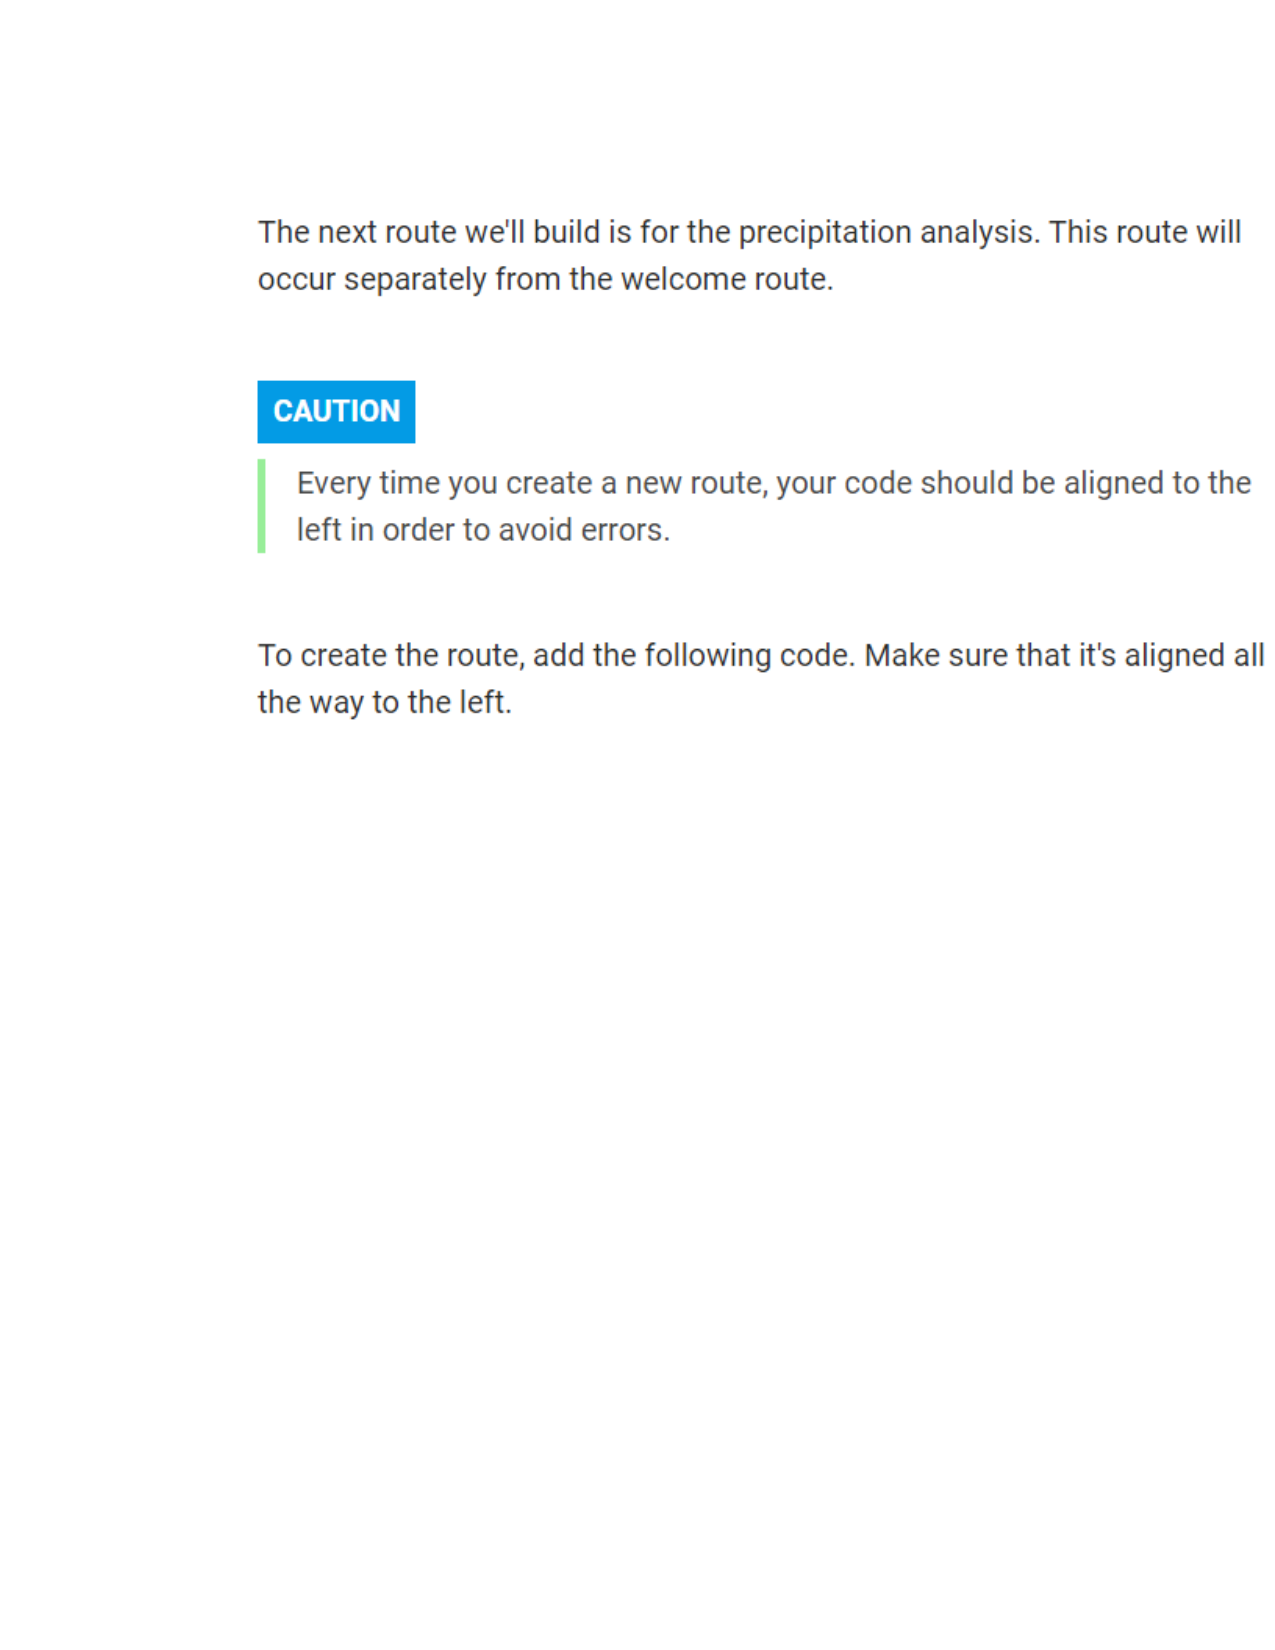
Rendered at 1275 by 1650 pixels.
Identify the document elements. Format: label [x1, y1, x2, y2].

picture [150, 150, 1275, 754]
